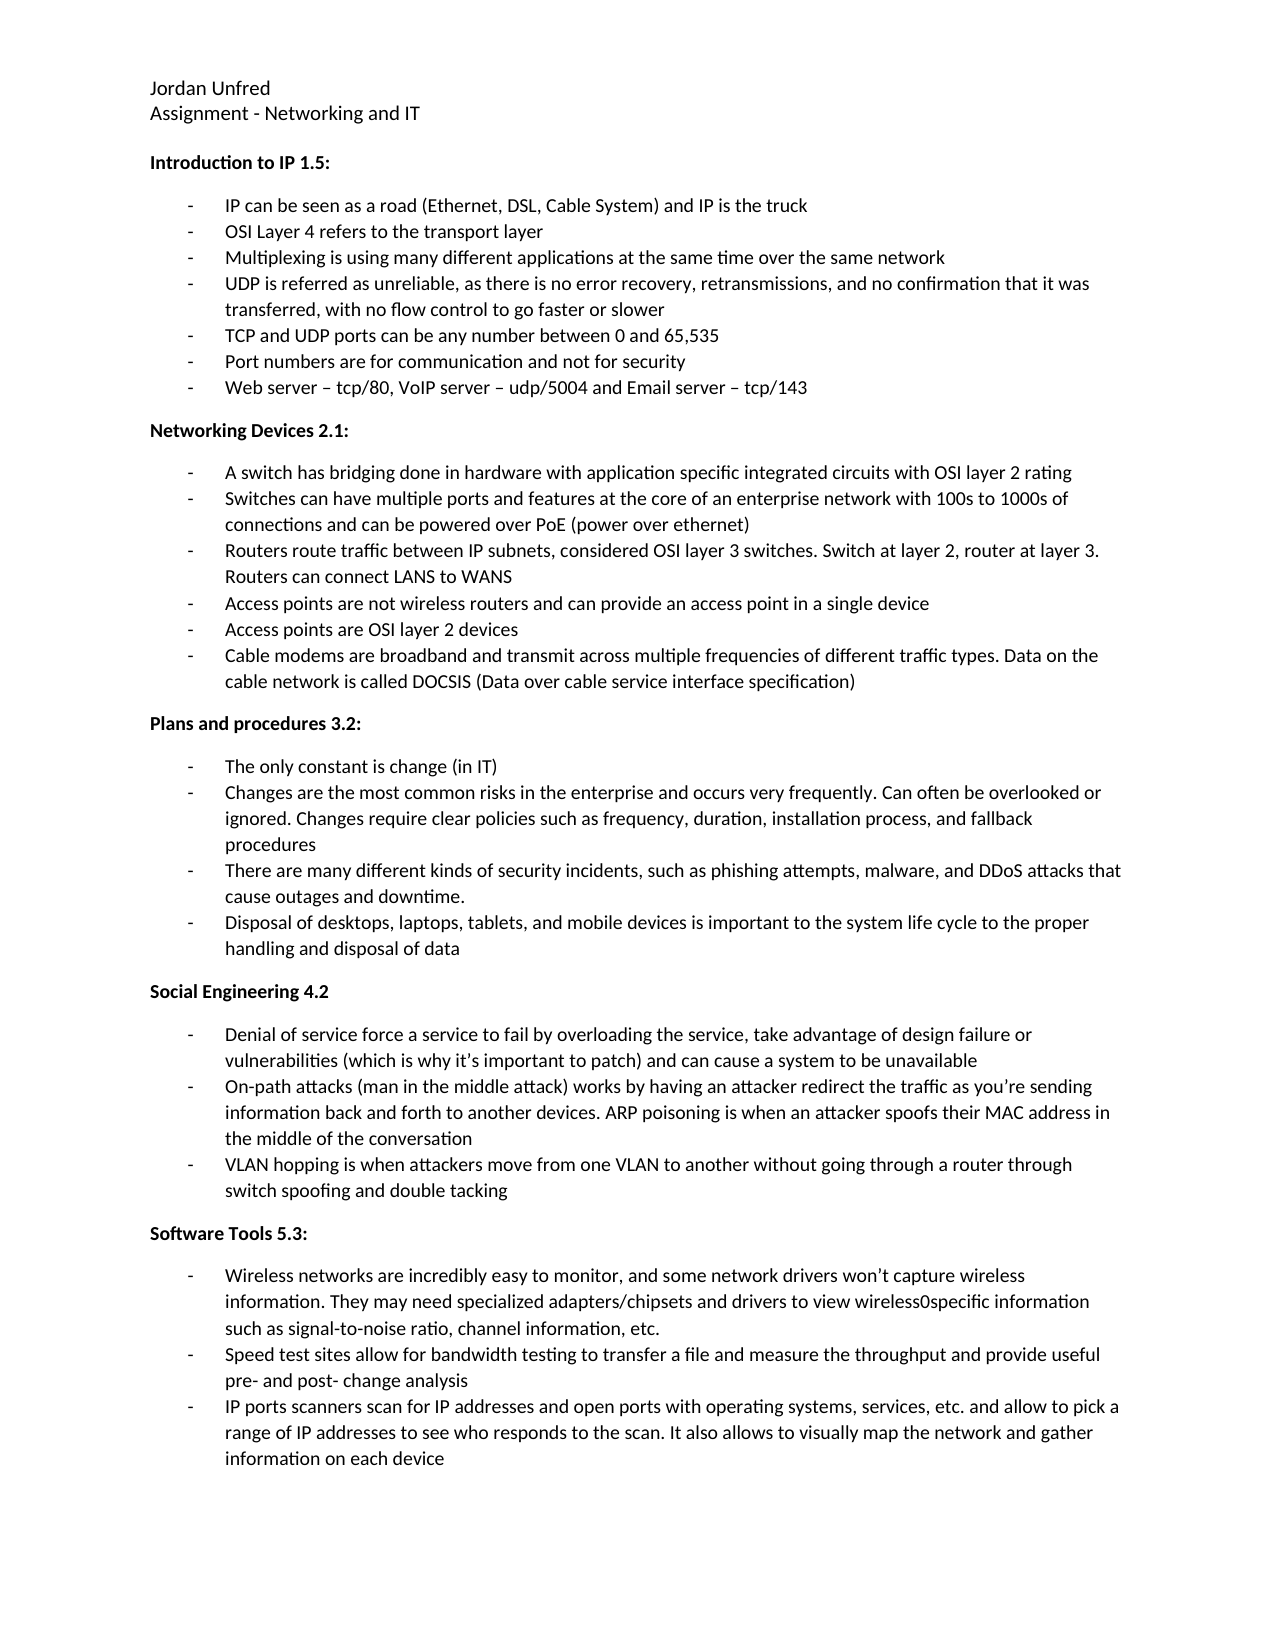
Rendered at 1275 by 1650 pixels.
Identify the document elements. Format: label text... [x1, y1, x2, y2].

list The only constant is change (in IT) [187, 754, 1125, 778]
list IP ports scanners scan for IP addresses and open ports with operating systems, services, etc. and allow to pick a range of IP addresses to see who responds to the scan. It also allows to visually map the network and gather information on each device [187, 1394, 1125, 1470]
text Plans and procedures 3.2: [150, 711, 1125, 736]
list OSI Layer 4 refers to the transport layer [187, 219, 1125, 243]
list Access points are OSI layer 2 devices [187, 617, 1125, 641]
list Access points are not wireless routers and can provide an access point in a single device [187, 591, 1125, 615]
list Changes are the most common risks in the enterprise and occurs very frequently. Can often be overlooked or ignored. Changes require clear policies such as frequency, duration, installation process, and fallback procedures [187, 780, 1125, 856]
list Cable modems are broadband and transmit across multiple frequencies of different traffic types. Data on the cable network is called DOCSIS (Data over cable service interface specification) [187, 643, 1125, 693]
list Speed test sites allow for bandwidth testing to transfer a file and measure the throughput and provide useful pre- and post- change analysis [187, 1342, 1125, 1392]
list IP can be seen as a road (Ethernet, DSL, Cable System) and IP is the truck [187, 193, 1125, 217]
text Networking Devices 2.1: [150, 418, 1125, 442]
list A switch has bridging done in hardware with application specific integrated circuits with OSI layer 2 rating [187, 460, 1125, 484]
list VLAN hopping is when attackers move from one VLAN to another without going through a router through switch spoofing and double tacking [187, 1152, 1125, 1202]
list TCP and UDP ports can be any number between 0 and 65,535 [187, 323, 1125, 347]
text Social Engineering 4.2 [150, 979, 1125, 1003]
list Wireless networks are incredibly easy to monitor, and some network drivers won’t capture wireless information. They may need specialized adapters/chipsets and drivers to view wireless0specific information such as signal-to-noise ratio, channel information, etc. [187, 1263, 1125, 1340]
text Software Tools 5.3: [150, 1221, 1125, 1245]
text Introduction to IP 1.5: [150, 150, 1125, 174]
list Routers route traffic between IP subnets, considered OSI layer 3 switches. Switch at layer 2, router at layer 3. Routers can connect LANS to WANS [187, 538, 1125, 589]
list UDP is referred as unreliable, as there is no error recovery, retransmissions, and no confirmation that it was transferred, with no flow control to go faster or slower [187, 271, 1125, 321]
list Multiplexing is using many different applications at the same time over the same network [187, 245, 1125, 269]
list Port numbers are for communication and not for security [187, 349, 1125, 373]
list Web server – tcp/80, VoIP server – udp/5004 and Email server – tcp/143 [187, 375, 1125, 399]
list Denial of service force a service to fail by overloading the service, take advantage of design failure or vulnerabilities (which is why it’s important to patch) and can cause a system to be unavailable [187, 1022, 1125, 1072]
list On-path attacks (man in the middle attack) works by having an attacker redirect the traffic as you’re sending information back and forth to another devices. ARP poisoning is when an attacker spoofs their MAC address in the middle of the conversation [187, 1074, 1125, 1150]
list Switches can have multiple ports and features at the core of an enterprise network with 100s to 1000s of connections and can be powered over PoE (power over ethernet) [187, 486, 1125, 537]
list There are many different kinds of security incidents, such as phishing attempts, malware, and DDoS attacks that cause outages and downtime. [187, 858, 1125, 908]
list Disposal of desktops, laptops, tablets, and mobile devices is important to the system life cycle to the proper handling and disposal of data [187, 910, 1125, 961]
